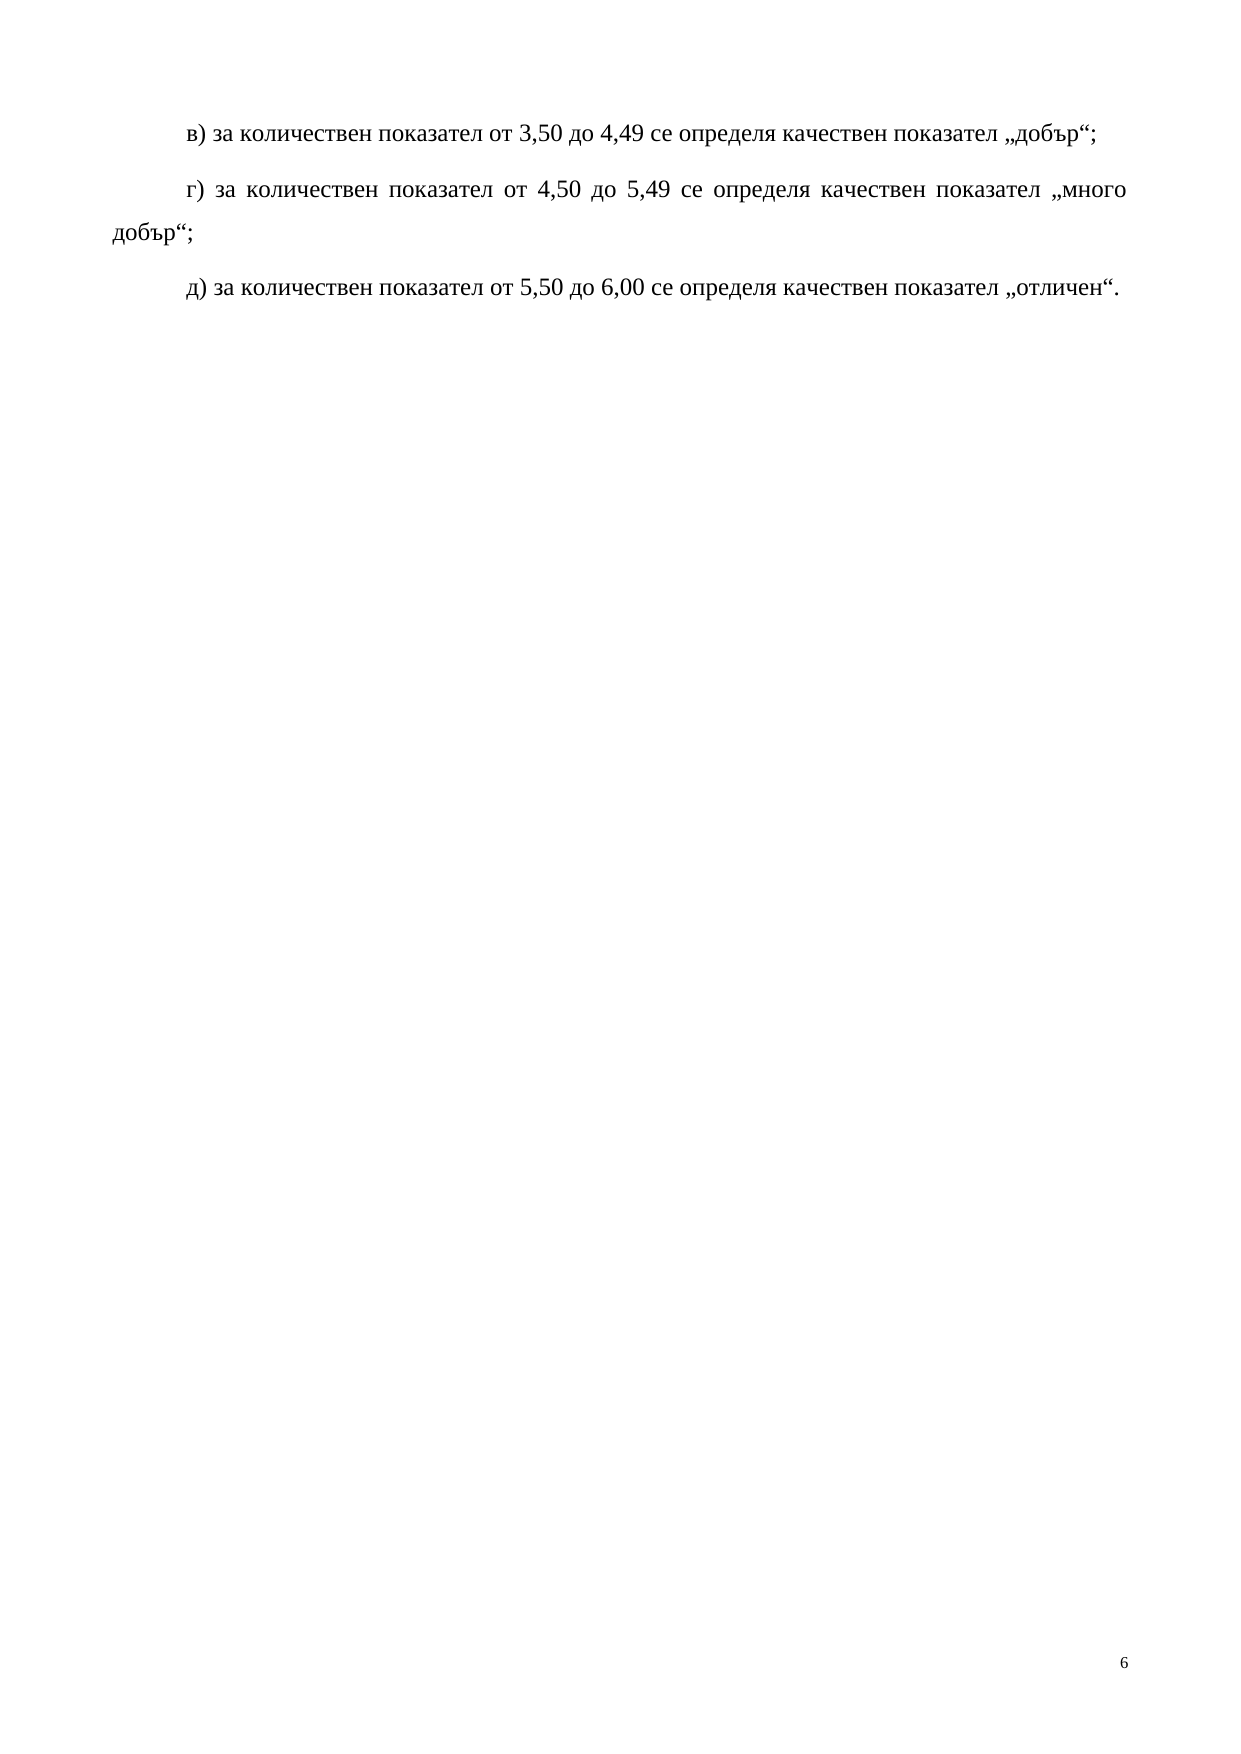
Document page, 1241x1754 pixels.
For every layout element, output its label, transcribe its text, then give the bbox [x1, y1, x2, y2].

text г) за количествен показател от 4,50 до 5,49 се определя качествен показател „много добър“; [112, 174, 1128, 246]
text в) за количествен показател от 3,50 до 4,49 се определя качествен показател „добър“; [112, 118, 1128, 147]
text д) за количествен показател от 5,50 до 6,00 се определя качествен показател „отличен“. [112, 272, 1128, 301]
